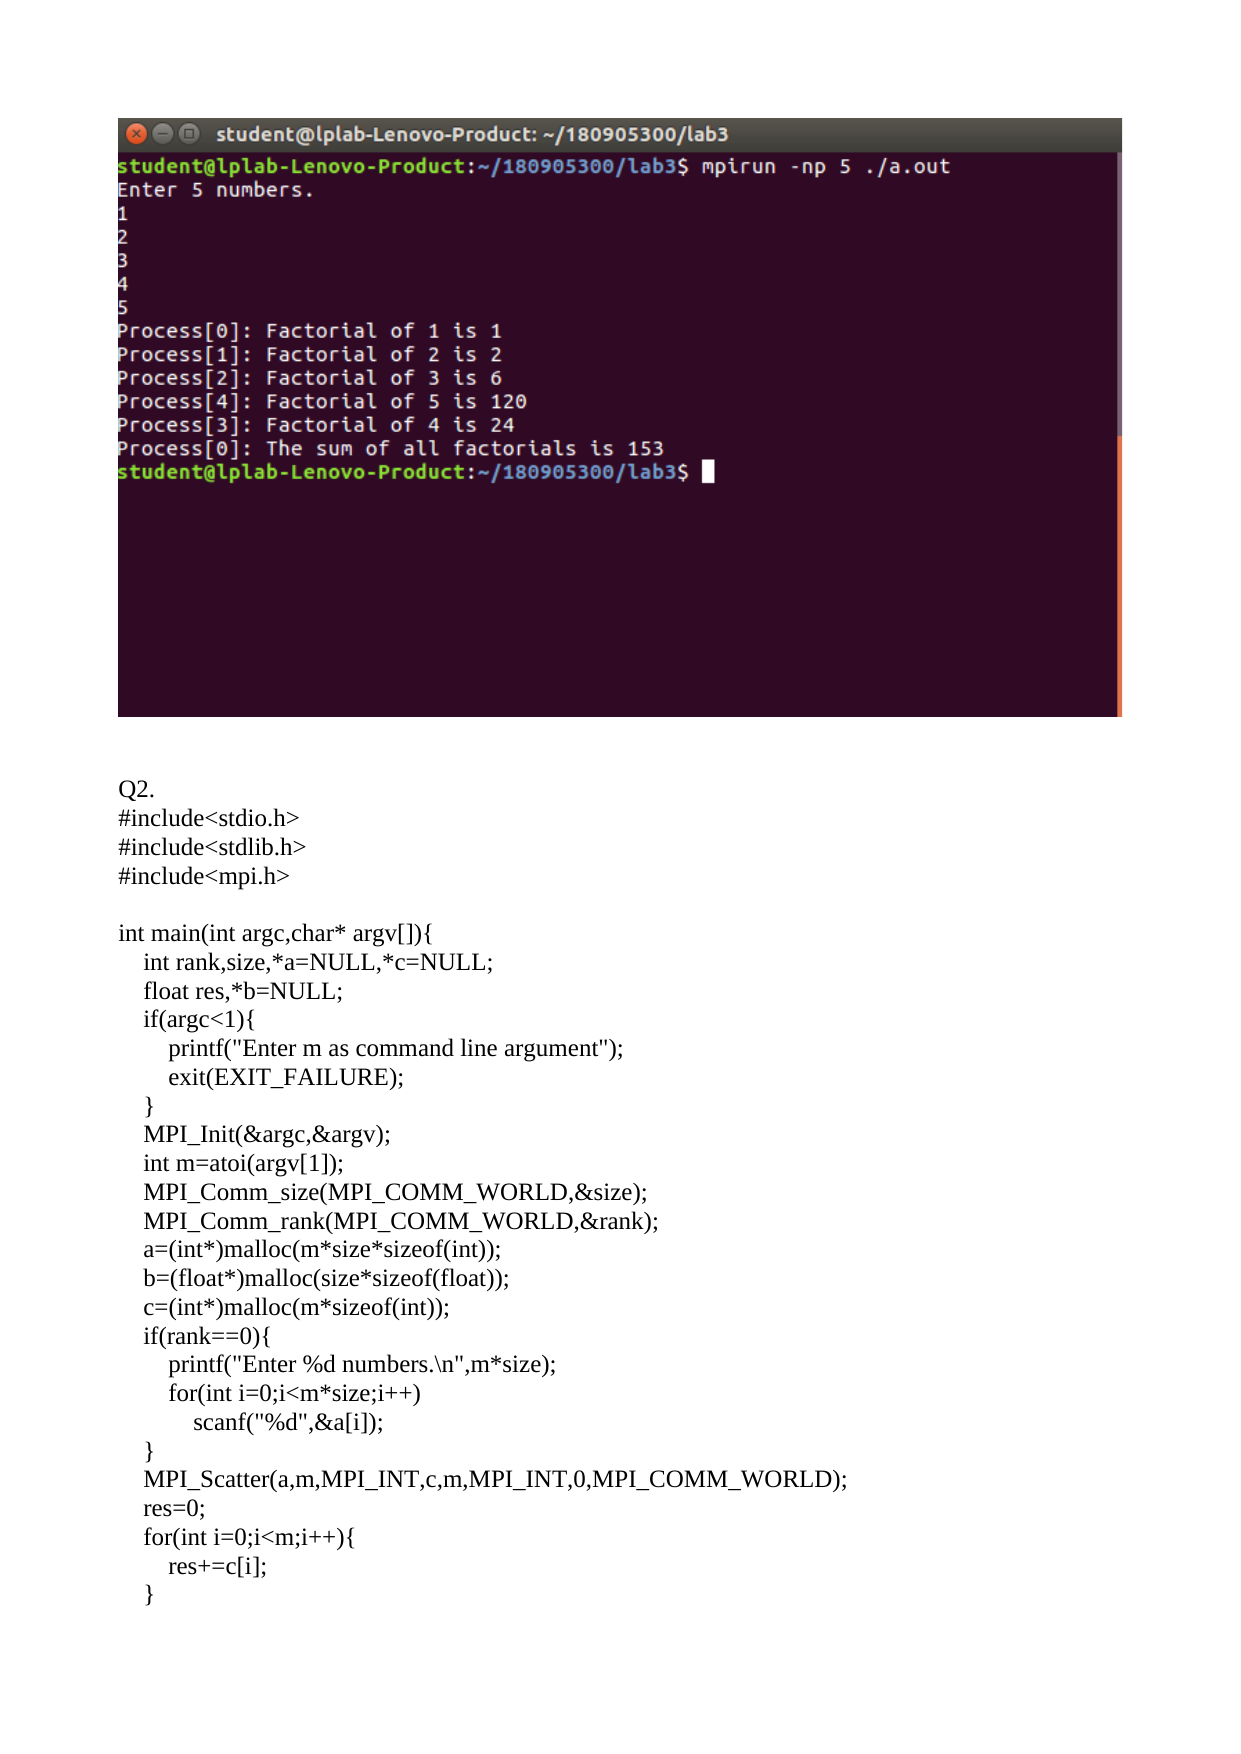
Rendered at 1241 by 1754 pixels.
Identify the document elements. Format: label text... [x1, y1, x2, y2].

text printf("Enter m as command line argument"); [118, 1033, 1122, 1062]
text } [118, 1579, 1122, 1608]
text for(int i=0;i<m;i++){ [118, 1522, 1122, 1551]
text if(rank==0){ [118, 1321, 1122, 1349]
text Q2. [118, 774, 1122, 803]
text int rank,size,*a=NULL,*c=NULL; [118, 947, 1122, 976]
text MPI_Init(&argc,&argv); [118, 1119, 1122, 1148]
text float res,*b=NULL; [118, 976, 1122, 1004]
text #include<mpi.h> [118, 861, 1122, 889]
text if(argc<1){ [118, 1004, 1122, 1033]
text MPI_Comm_rank(MPI_COMM_WORLD,&rank); [118, 1206, 1122, 1234]
text printf("Enter %d numbers.\n",m*size); [118, 1349, 1122, 1378]
text c=(int*)malloc(m*sizeof(int)); [118, 1292, 1122, 1321]
text scanf("%d",&a[i]); [118, 1407, 1122, 1436]
text a=(int*)malloc(m*size*sizeof(int)); [118, 1234, 1122, 1263]
picture [118, 118, 1123, 717]
text exit(EXIT_FAILURE); [118, 1062, 1122, 1091]
text b=(float*)malloc(size*sizeof(float)); [118, 1263, 1122, 1292]
text MPI_Scatter(a,m,MPI_INT,c,m,MPI_INT,0,MPI_COMM_WORLD); [118, 1464, 1122, 1493]
text for(int i=0;i<m*size;i++) [118, 1378, 1122, 1407]
text int main(int argc,char* argv[]){ [118, 918, 1122, 947]
text MPI_Comm_size(MPI_COMM_WORLD,&size); [118, 1177, 1122, 1206]
text res=0; [118, 1493, 1122, 1522]
text #include<stdio.h> [118, 803, 1122, 832]
text } [118, 1436, 1122, 1464]
text #include<stdlib.h> [118, 832, 1122, 861]
text } [118, 1091, 1122, 1119]
text res+=c[i]; [118, 1551, 1122, 1579]
text int m=atoi(argv[1]); [118, 1148, 1122, 1177]
